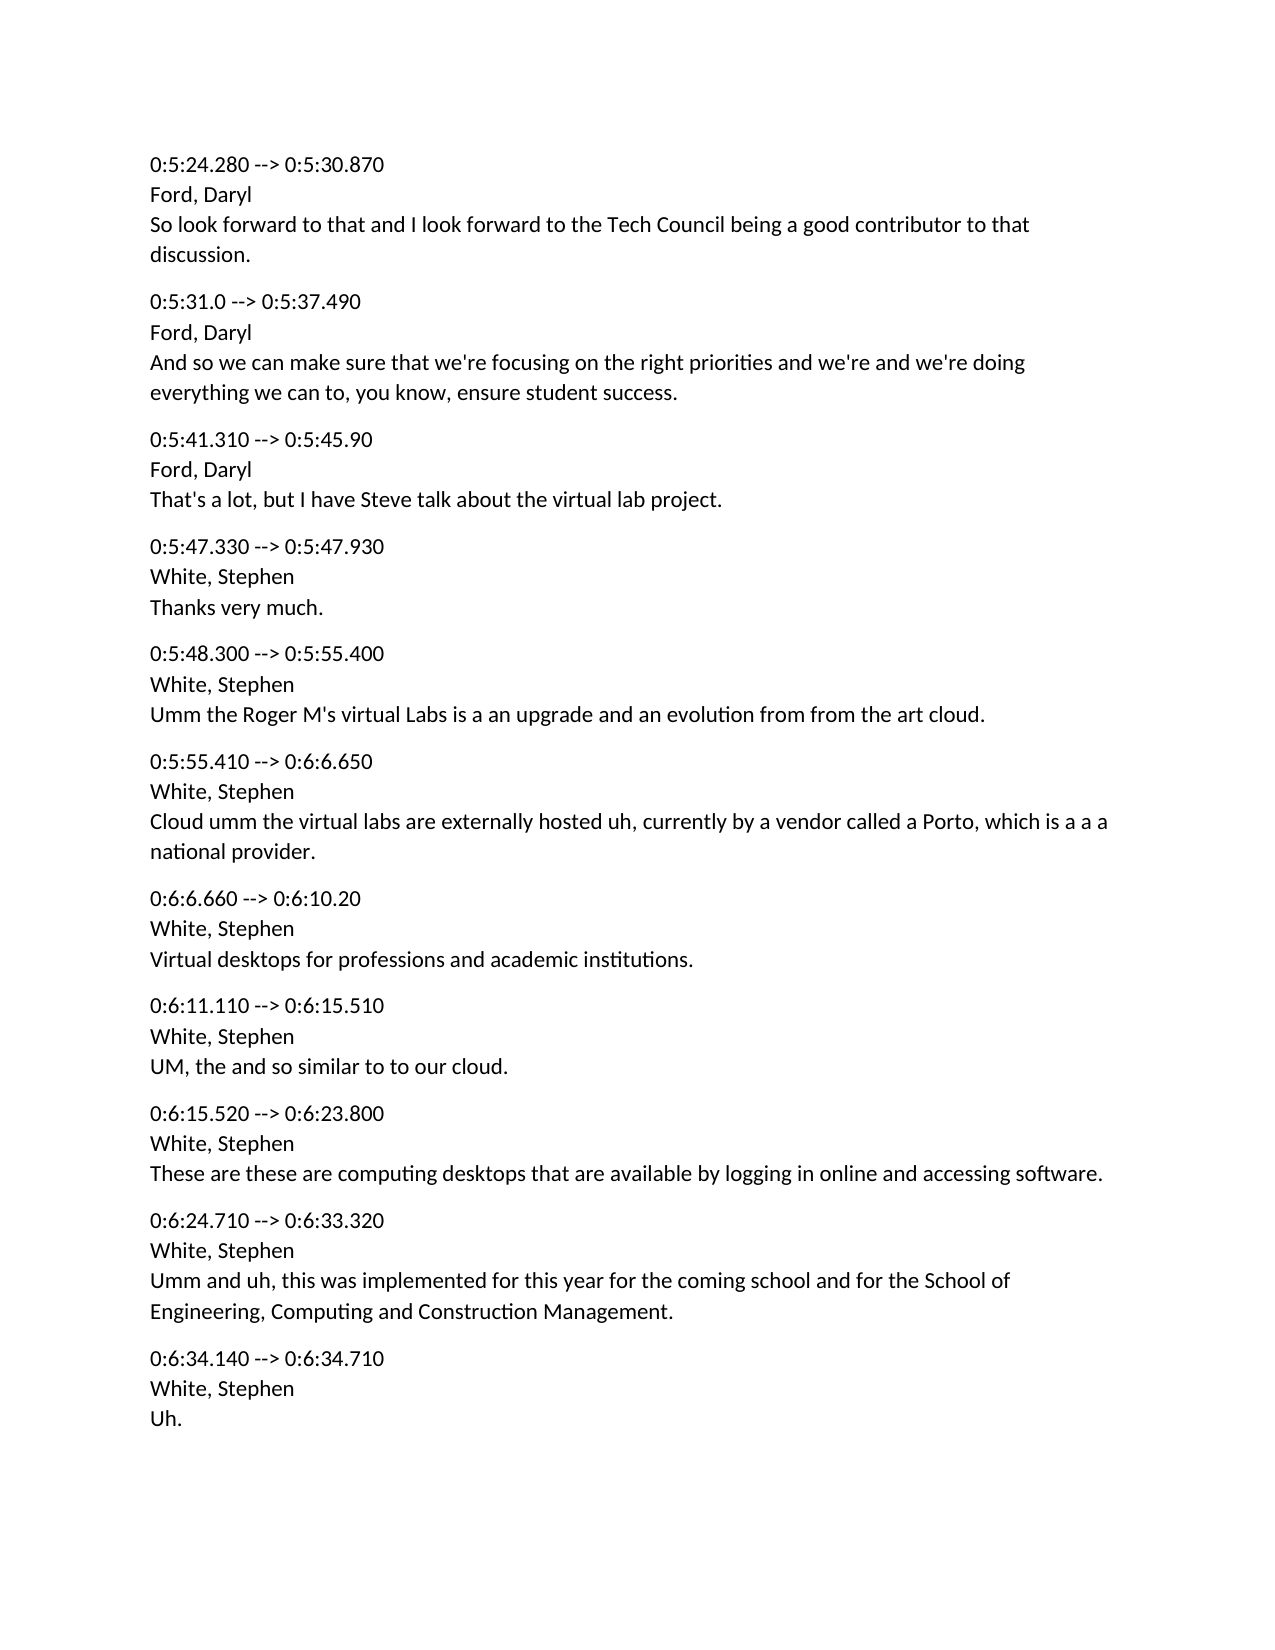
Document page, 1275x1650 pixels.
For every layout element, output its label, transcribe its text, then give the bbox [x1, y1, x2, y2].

text 0:6:34.140 --> 0:6:34.710 White, Stephen Uh. [150, 1344, 1125, 1432]
text 0:5:55.410 --> 0:6:6.650 White, Stephen Cloud umm the virtual labs are externally hosted uh, currently by a vendor called a Porto, which is a a a national provider. [150, 747, 1125, 866]
text 0:5:31.0 --> 0:5:37.490 Ford, Daryl And so we can make sure that we're focusing on the right priorities and we're and we're doing everything we can to, you know, ensure student success. [150, 287, 1125, 406]
text 0:6:24.710 --> 0:6:33.320 White, Stephen Umm and uh, this was implemented for this year for the coming school and for the School of Engineering, Computing and Construction Management. [150, 1206, 1125, 1325]
text 0:6:6.660 --> 0:6:10.20 White, Stephen Virtual desktops for professions and academic institutions. [150, 884, 1125, 973]
text 0:6:11.110 --> 0:6:15.510 White, Stephen UM, the and so similar to to our cloud. [150, 992, 1125, 1080]
text 0:5:48.300 --> 0:5:55.400 White, Stephen Umm the Roger M's virtual Labs is a an upgrade and an evolution from from the art cloud. [150, 639, 1125, 728]
text 0:5:24.280 --> 0:5:30.870 Ford, Daryl So look forward to that and I look forward to the Tech Council being a good contributor to that discussion. [150, 150, 1125, 269]
text 0:6:15.520 --> 0:6:23.800 White, Stephen These are these are computing desktops that are available by logging in online and accessing software. [150, 1099, 1125, 1187]
text 0:5:41.310 --> 0:5:45.90 Ford, Daryl That's a lot, but I have Steve talk about the virtual lab project. [150, 425, 1125, 513]
text 0:5:47.330 --> 0:5:47.930 White, Stephen Thanks very much. [150, 532, 1125, 621]
